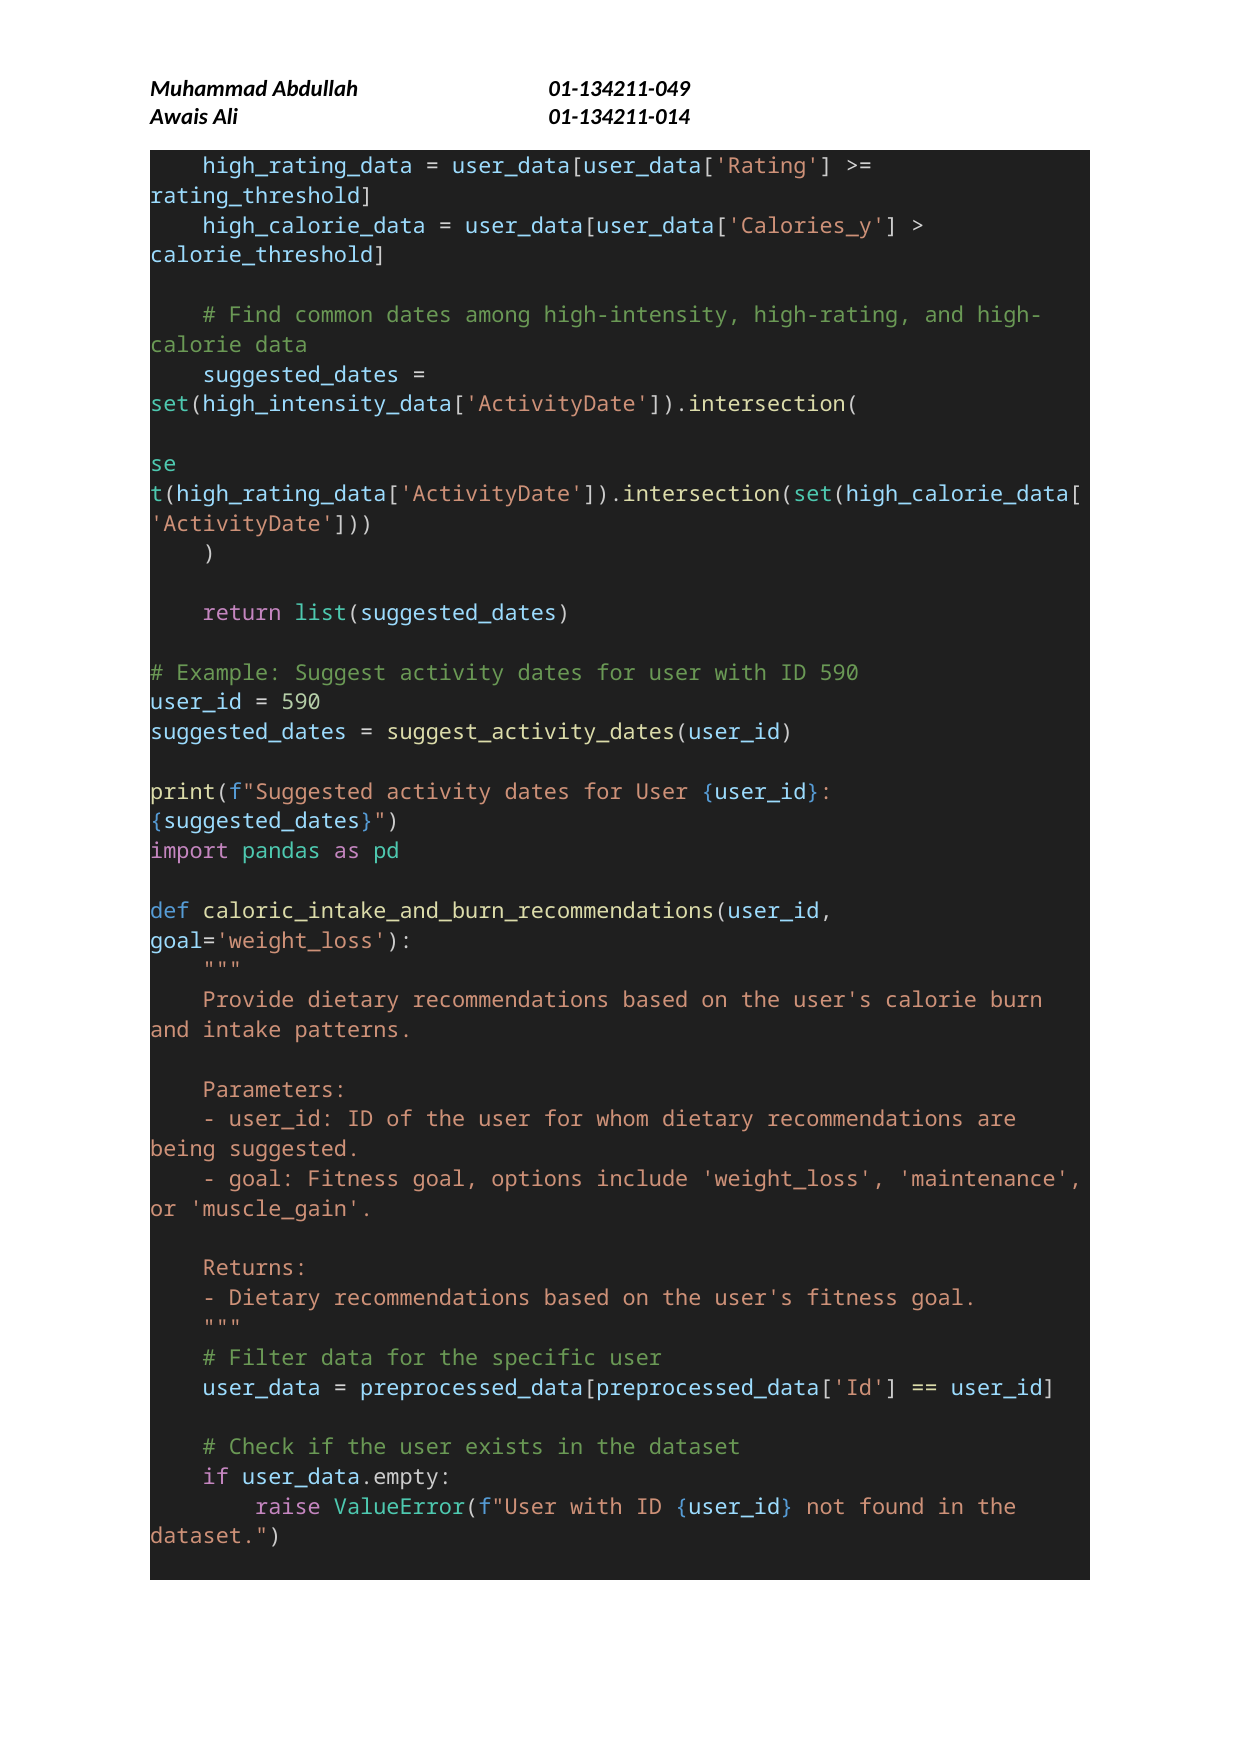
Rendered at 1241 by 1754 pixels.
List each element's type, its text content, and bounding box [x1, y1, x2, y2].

text high_calorie_data = user_data[user_data['Calories_y'] > calorie_threshold] [150, 209, 1090, 269]
text return list(suggested_dates) [150, 597, 1090, 627]
text suggested_dates = suggest_activity_dates(user_id) [150, 716, 1090, 746]
text if user_data.empty: [150, 1461, 1090, 1491]
text def caloric_intake_and_burn_recommendations(user_id, goal='weight_loss'): [150, 895, 1090, 954]
text high_rating_data = user_data[user_data['Rating'] >= rating_threshold] [150, 150, 1090, 209]
text ) [150, 537, 1090, 567]
text raise ValueError(f"User with ID {user_id} not found in the dataset.") [150, 1491, 1090, 1550]
text - goal: Fitness goal, options include 'weight_loss', 'maintenance', or 'muscle_gain'. [150, 1163, 1090, 1222]
text # Filter data for the specific user [150, 1342, 1090, 1371]
text suggested_dates = set(high_intensity_data['ActivityDate']).intersection( [150, 358, 1090, 418]
text set(high_rating_data['ActivityDate']).intersection(set(high_calorie_data['ActivityDate'])) [150, 418, 1090, 537]
text user_data = preprocessed_data[preprocessed_data['Id'] == user_id] [150, 1371, 1090, 1401]
text # Check if the user exists in the dataset [150, 1431, 1090, 1461]
text import pandas as pd [150, 835, 1090, 865]
text # Find common dates among high-intensity, high-rating, and high-calorie data [150, 299, 1090, 358]
text # Example: Suggest activity dates for user with ID 590 [150, 656, 1090, 686]
text """ [150, 954, 1090, 984]
text user_id = 590 [150, 686, 1090, 716]
text """ [150, 1312, 1090, 1342]
text Provide dietary recommendations based on the user's calorie burn and intake patterns. [150, 984, 1090, 1044]
text Parameters: [150, 1073, 1090, 1103]
text Returns: [150, 1252, 1090, 1282]
text - user_id: ID of the user for whom dietary recommendations are being suggested. [150, 1103, 1090, 1163]
text - Dietary recommendations based on the user's fitness goal. [150, 1282, 1090, 1312]
text print(f"Suggested activity dates for User {user_id}: {suggested_dates}") [150, 776, 1090, 835]
